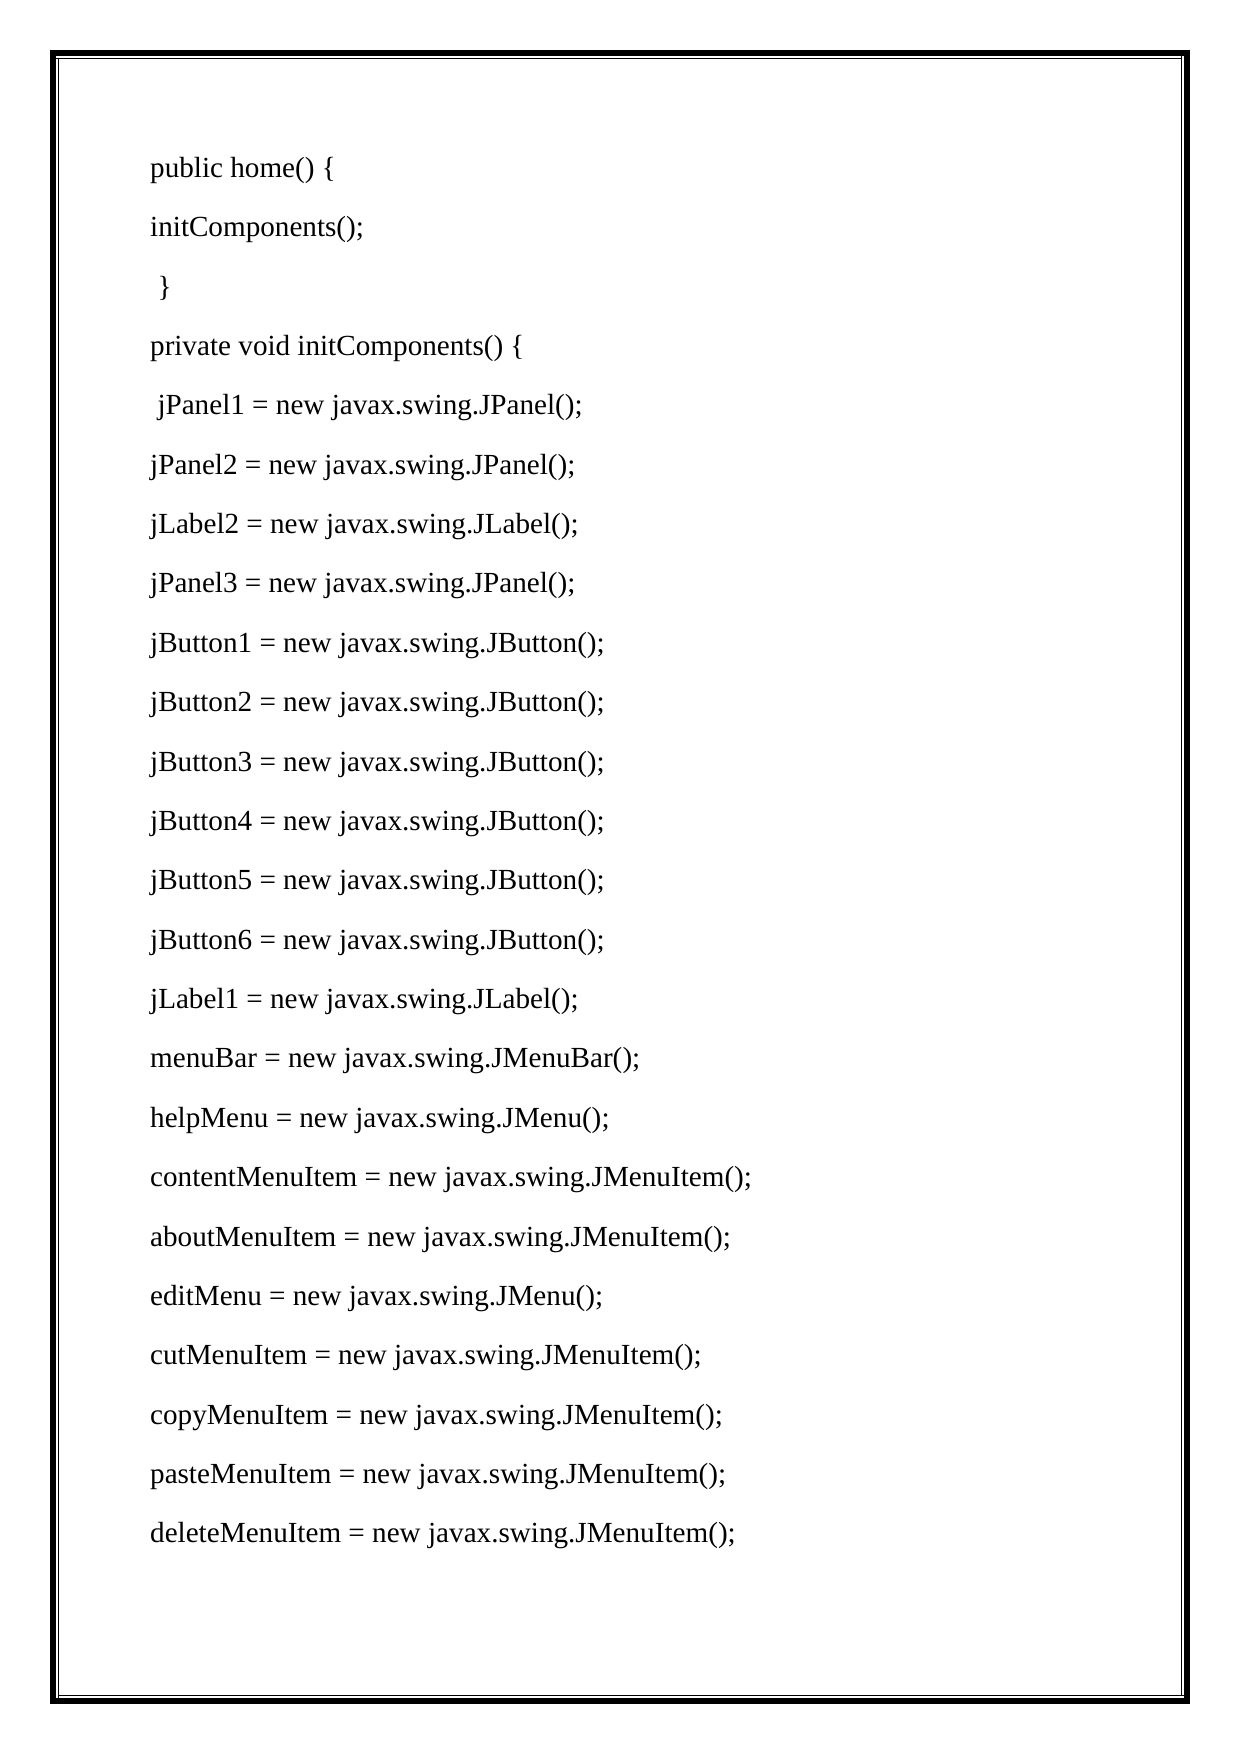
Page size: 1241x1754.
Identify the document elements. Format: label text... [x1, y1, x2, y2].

text private void initComponents() { [150, 328, 1090, 362]
text initComponents(); [150, 209, 1090, 243]
text jButton2 = new javax.swing.JButton(); [150, 684, 1090, 718]
text helpMenu = new javax.swing.JMenu(); [150, 1100, 1090, 1133]
text copyMenuItem = new javax.swing.JMenuItem(); [150, 1397, 1090, 1430]
text cutMenuItem = new javax.swing.JMenuItem(); [150, 1337, 1090, 1371]
text deleteMenuItem = new javax.swing.JMenuItem(); [150, 1516, 1090, 1549]
text } [150, 269, 1090, 302]
text aboutMenuItem = new javax.swing.JMenuItem(); [150, 1219, 1090, 1252]
text jLabel2 = new javax.swing.JLabel(); [150, 506, 1090, 540]
text jButton3 = new javax.swing.JButton(); [150, 744, 1090, 777]
text public home() { [150, 150, 1090, 183]
text jButton6 = new javax.swing.JButton(); [150, 922, 1090, 955]
text jButton4 = new javax.swing.JButton(); [150, 803, 1090, 837]
text menuBar = new javax.swing.JMenuBar(); [150, 1041, 1090, 1074]
text pasteMenuItem = new javax.swing.JMenuItem(); [150, 1456, 1090, 1490]
text contentMenuItem = new javax.swing.JMenuItem(); [150, 1159, 1090, 1193]
text jPanel1 = new javax.swing.JPanel(); [150, 387, 1090, 421]
text jPanel3 = new javax.swing.JPanel(); [150, 566, 1090, 599]
text jButton1 = new javax.swing.JButton(); [150, 625, 1090, 658]
text jButton5 = new javax.swing.JButton(); [150, 862, 1090, 896]
text editMenu = new javax.swing.JMenu(); [150, 1278, 1090, 1312]
text jPanel2 = new javax.swing.JPanel(); [150, 447, 1090, 480]
text jLabel1 = new javax.swing.JLabel(); [150, 981, 1090, 1015]
